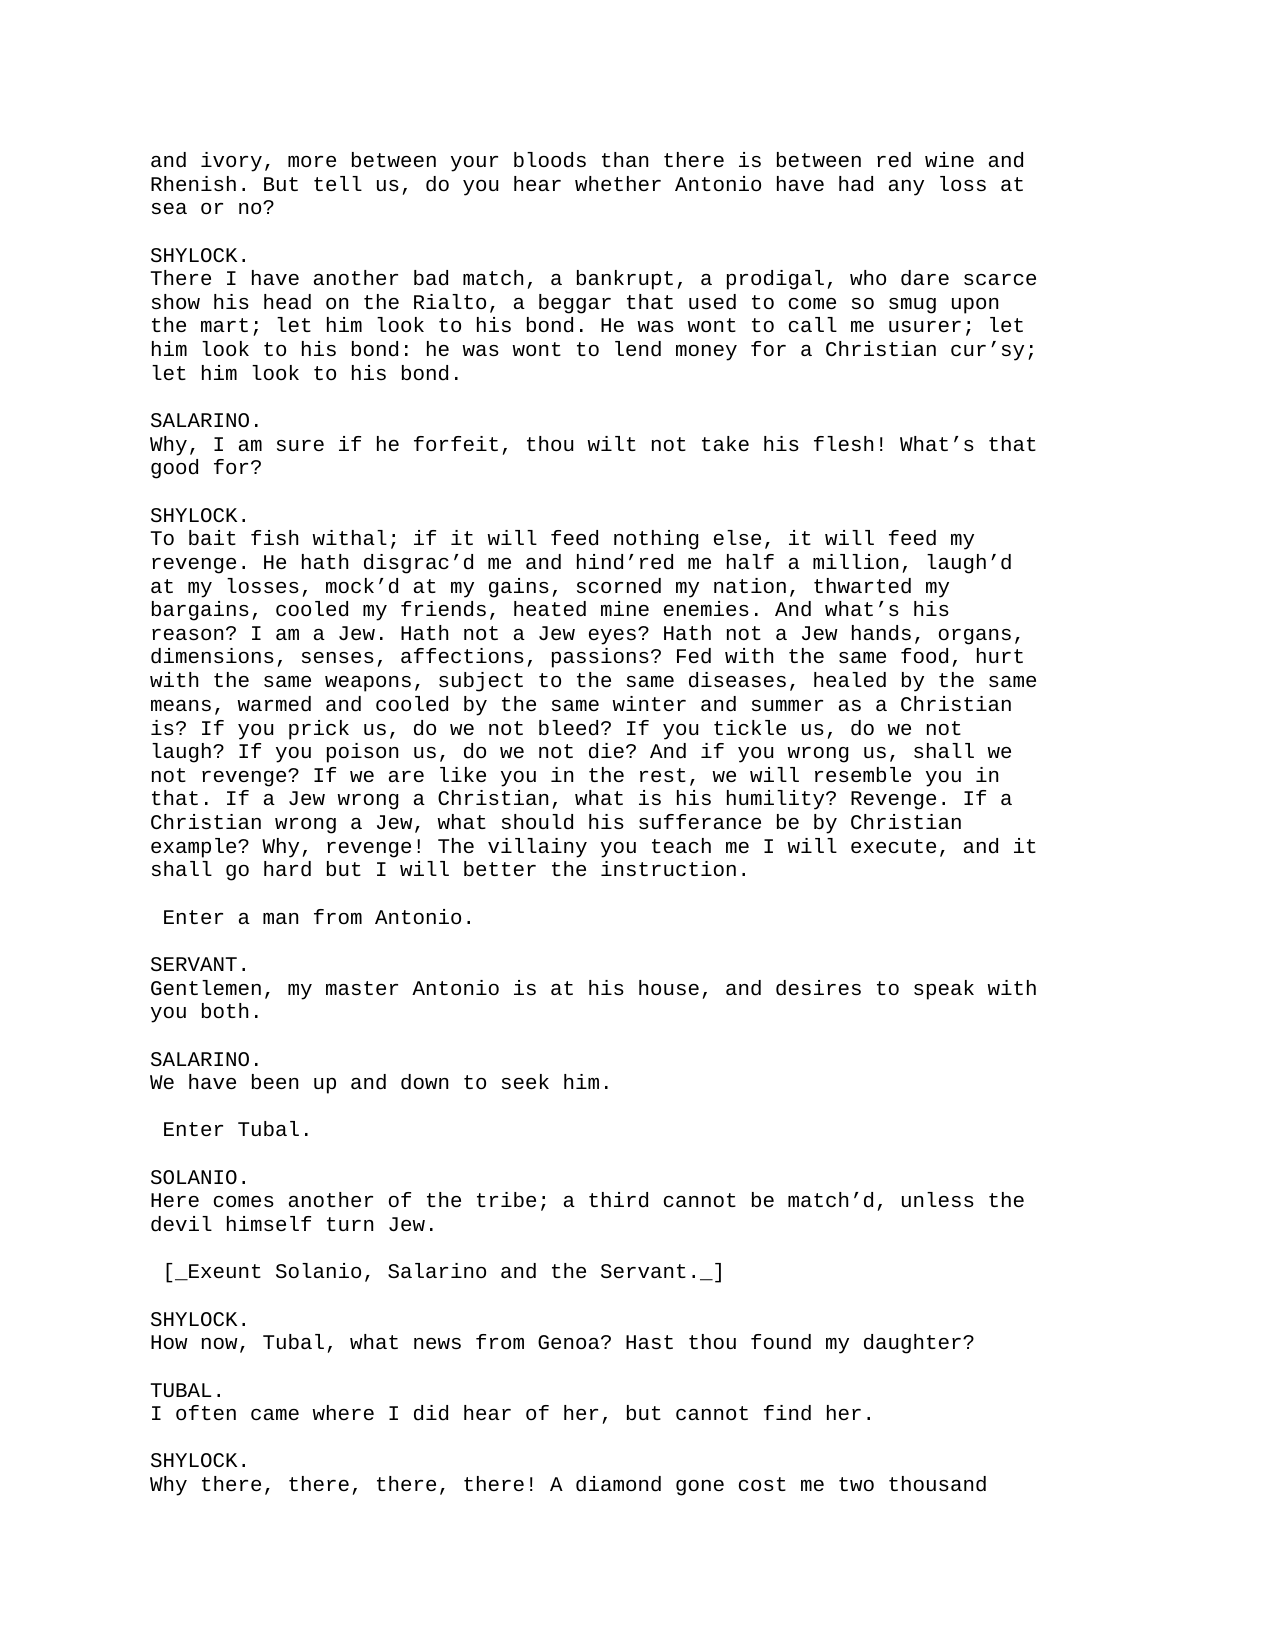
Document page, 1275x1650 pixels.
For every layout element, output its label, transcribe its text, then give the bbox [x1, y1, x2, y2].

text show his head on the Rialto, a beggar that used to come so smug upon [150, 292, 1125, 316]
text let him look to his bond. [150, 363, 1125, 386]
text at my losses, mock’d at my gains, scorned my nation, thwarted my [150, 576, 1125, 599]
text Why there, there, there, there! A diamond gone cost me two thousand [150, 1474, 1125, 1498]
text shall go hard but I will better the instruction. [150, 859, 1125, 883]
text Christian wrong a Jew, what should his sufferance be by Christian [150, 812, 1125, 836]
text We have been up and down to seek him. [150, 1072, 1125, 1096]
text TUBAL. [150, 1379, 1125, 1403]
text the mart; let him look to his bond. He was wont to call me usurer; let [150, 316, 1125, 339]
text revenge. He hath disgrac’d me and hind’red me half a million, laugh’d [150, 552, 1125, 576]
text Enter Tubal. [150, 1119, 1125, 1143]
text bargains, cooled my friends, heated mine enemies. And what’s his [150, 599, 1125, 623]
text dimensions, senses, affections, passions? Fed with the same food, hurt [150, 647, 1125, 670]
text SHYLOCK. [150, 505, 1125, 528]
text Why, I am sure if he forfeit, thou wilt not take his flesh! What’s that [150, 434, 1125, 457]
text him look to his bond: he was wont to lend money for a Christian cur’sy; [150, 339, 1125, 363]
text that. If a Jew wrong a Christian, what is his humility? Revenge. If a [150, 788, 1125, 812]
text SALARINO. [150, 1048, 1125, 1072]
text and ivory, more between your bloods than there is between red wine and [150, 150, 1125, 174]
text How now, Tubal, what news from Genoa? Hast thou found my daughter? [150, 1332, 1125, 1356]
text reason? I am a Jew. Hath not a Jew eyes? Hath not a Jew hands, organs, [150, 623, 1125, 647]
text Here comes another of the tribe; a third cannot be match’d, unless the [150, 1190, 1125, 1214]
text SHYLOCK. [150, 1309, 1125, 1332]
text SERVANT. [150, 954, 1125, 978]
text good for? [150, 457, 1125, 481]
text SALARINO. [150, 410, 1125, 434]
text laugh? If you poison us, do we not die? And if you wrong us, shall we [150, 741, 1125, 765]
text sea or no? [150, 197, 1125, 221]
text Enter a man from Antonio. [150, 907, 1125, 930]
text SOLANIO. [150, 1167, 1125, 1190]
text not revenge? If we are like you in the rest, we will resemble you in [150, 765, 1125, 788]
text [_Exeunt Solanio, Salarino and the Servant._] [150, 1261, 1125, 1285]
text To bait fish withal; if it will feed nothing else, it will feed my [150, 528, 1125, 552]
text example? Why, revenge! The villainy you teach me I will execute, and it [150, 836, 1125, 859]
text means, warmed and cooled by the same winter and summer as a Christian [150, 694, 1125, 717]
text SHYLOCK. [150, 244, 1125, 268]
text devil himself turn Jew. [150, 1214, 1125, 1238]
text I often came where I did hear of her, but cannot find her. [150, 1403, 1125, 1427]
text is? If you prick us, do we not bleed? If you tickle us, do we not [150, 717, 1125, 741]
text Gentlemen, my master Antonio is at his house, and desires to speak with [150, 978, 1125, 1001]
text with the same weapons, subject to the same diseases, healed by the same [150, 670, 1125, 694]
text you both. [150, 1001, 1125, 1025]
text There I have another bad match, a bankrupt, a prodigal, who dare scarce [150, 268, 1125, 292]
text Rhenish. But tell us, do you hear whether Antonio have had any loss at [150, 174, 1125, 197]
text SHYLOCK. [150, 1451, 1125, 1474]
